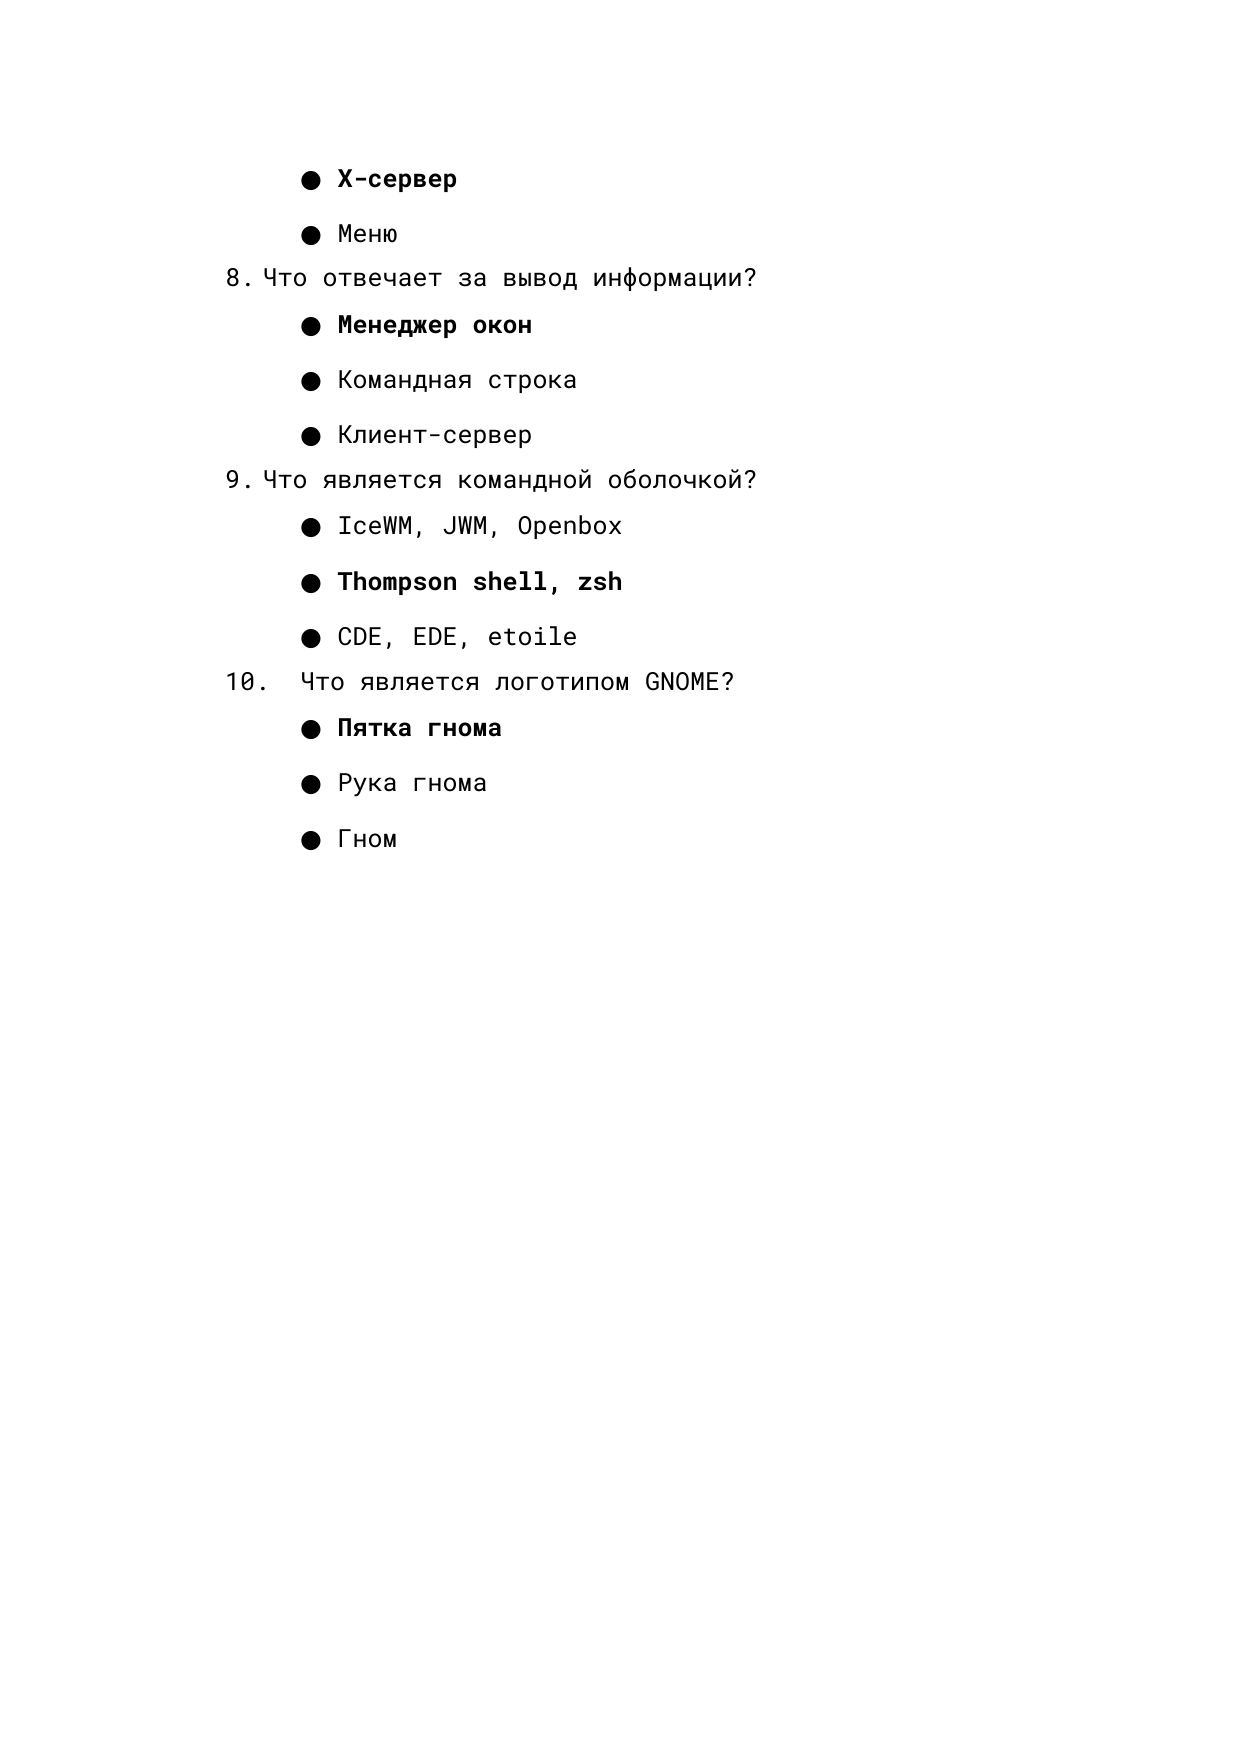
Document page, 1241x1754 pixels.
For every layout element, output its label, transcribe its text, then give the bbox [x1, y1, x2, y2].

list Клиент-сервер [300, 407, 1090, 458]
list Х-сервер [300, 150, 1090, 201]
list IceWM, JWM, Openbox [300, 498, 1090, 549]
list Рука гнома [300, 755, 1090, 806]
list Командная строка [300, 352, 1090, 403]
list Thompson shell, zsh [300, 553, 1090, 604]
list Пятка гнома [300, 699, 1090, 751]
list Меню [300, 205, 1090, 257]
list CDE, EDE, etoile [300, 608, 1090, 660]
list Что является логотипом GNOME? [225, 664, 1090, 697]
list Что является командной оболочкой? [225, 462, 1090, 495]
list Менеджер окон [300, 296, 1090, 347]
list Гном [300, 810, 1090, 861]
list Что отвечает за вывод информации? [225, 261, 1090, 294]
